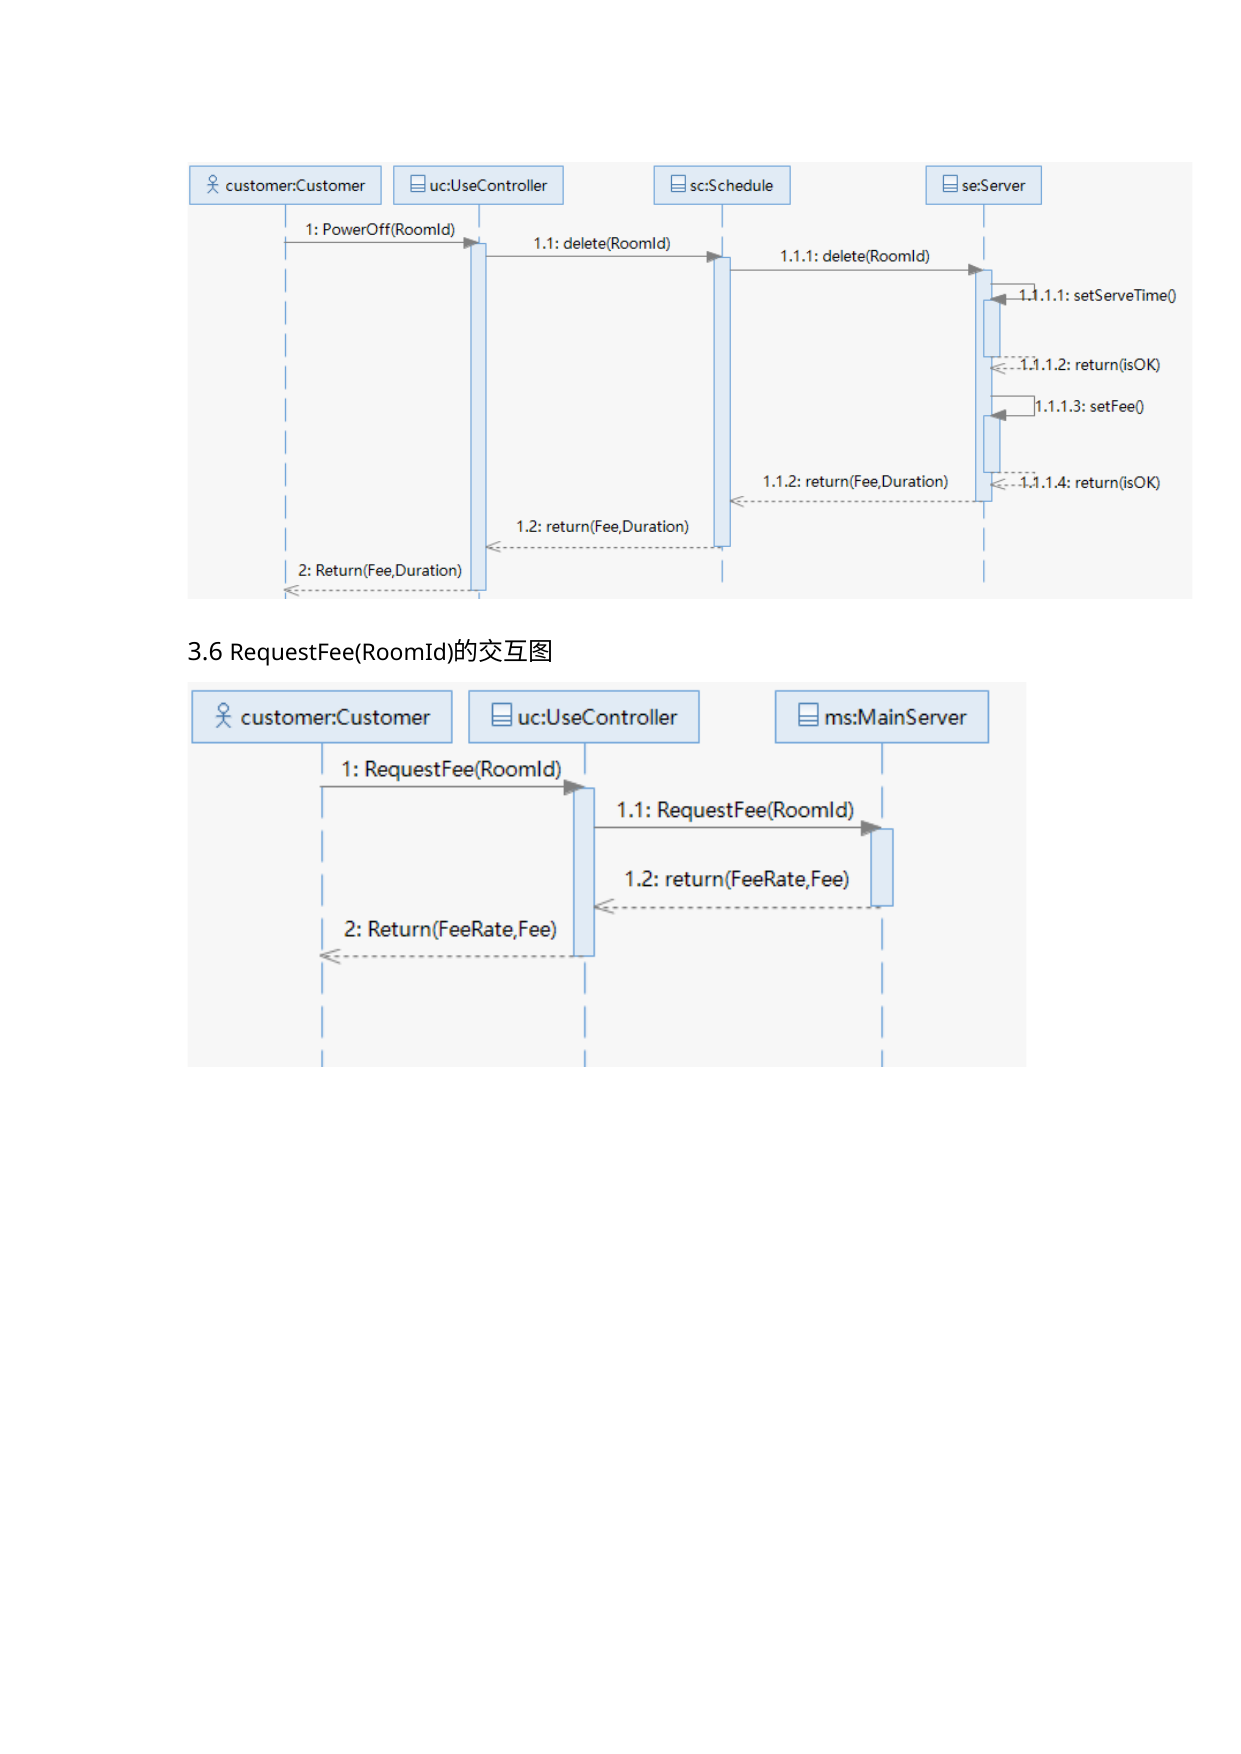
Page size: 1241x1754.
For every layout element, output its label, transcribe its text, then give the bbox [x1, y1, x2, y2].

picture [187, 162, 1193, 599]
text 3.6 RequestFee(RoomId)的交互图 [187, 617, 1053, 682]
picture [187, 682, 1027, 1067]
